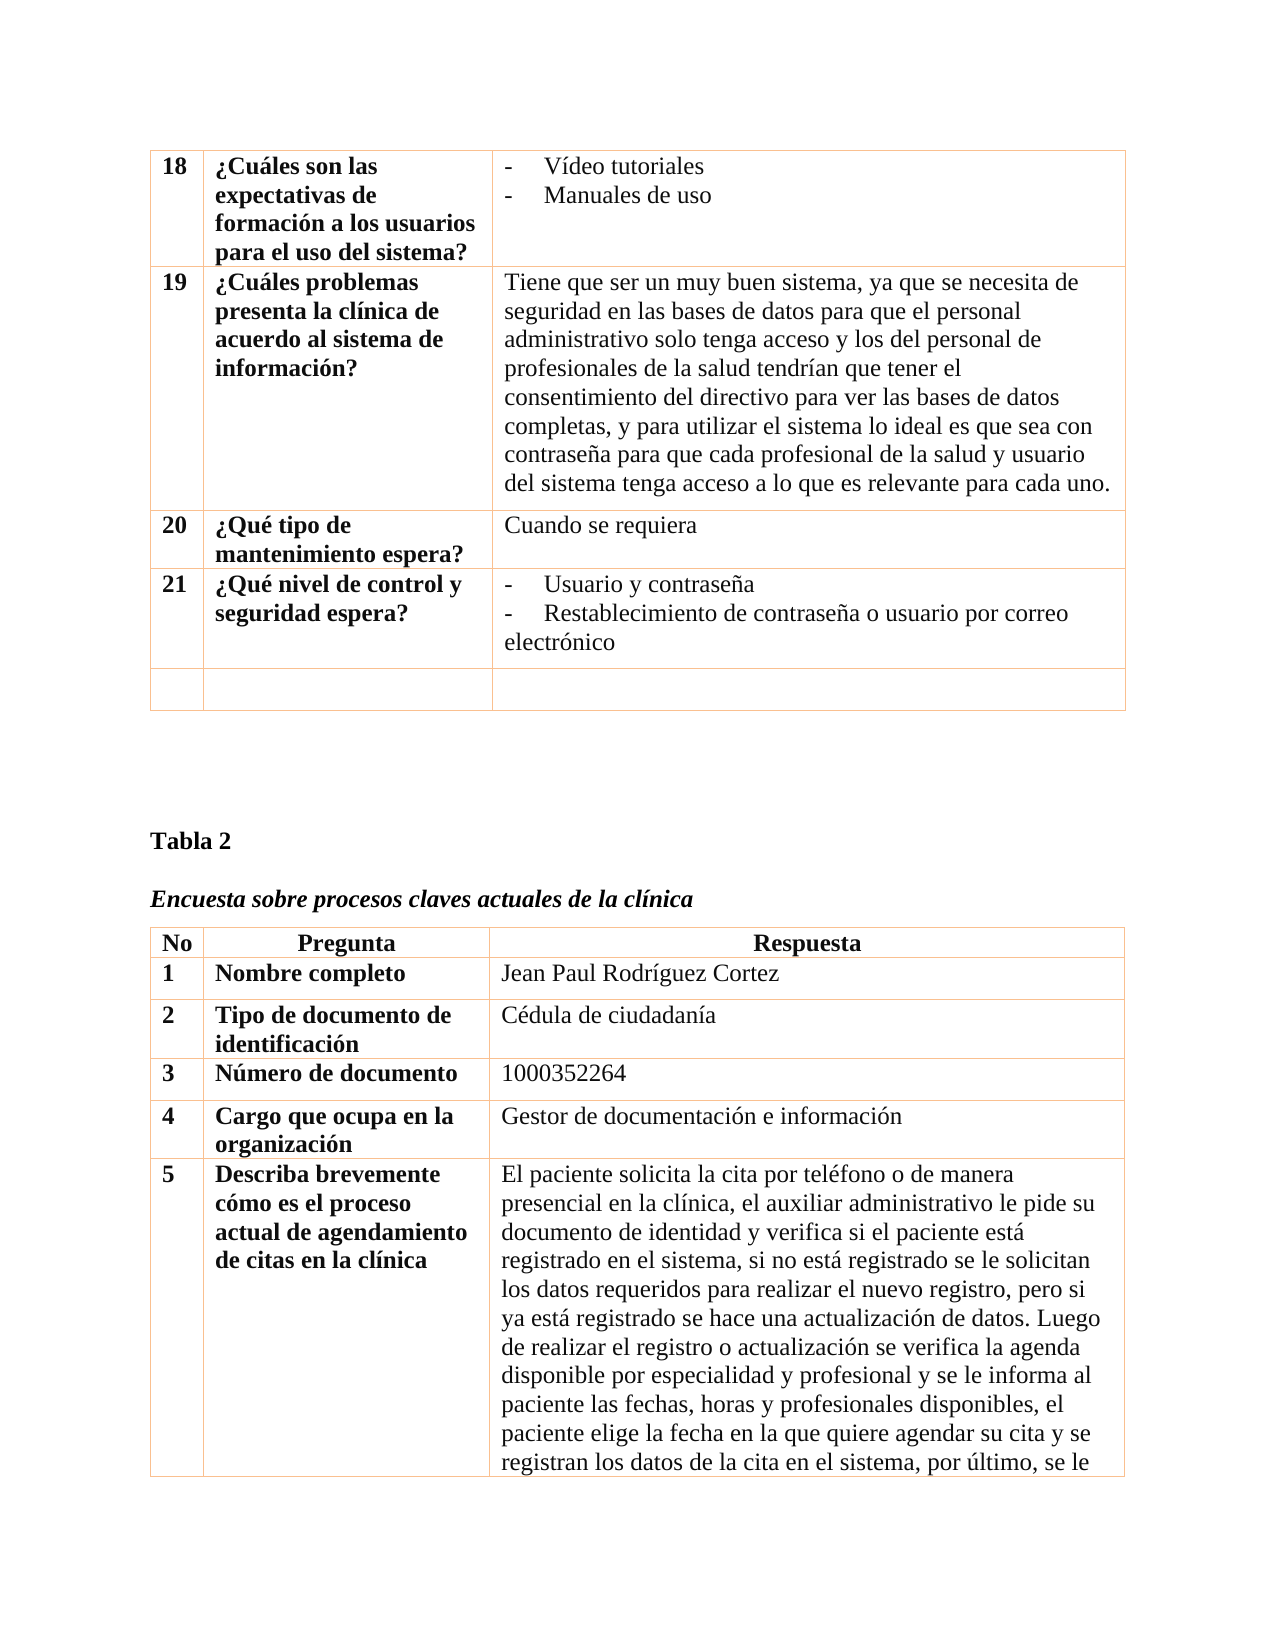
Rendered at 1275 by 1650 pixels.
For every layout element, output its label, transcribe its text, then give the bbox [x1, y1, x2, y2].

table_cell ¿Cuáles son las expectativas de formación a los usuarios para el uso del sistema? [204, 151, 492, 266]
table_cell [151, 669, 203, 710]
table_cell ¿Qué tipo de mantenimiento espera? [204, 511, 492, 568]
table_cell Gestor de documentación e información [490, 1101, 1124, 1158]
table_cell - Vídeo tutoriales - Manuales de uso [493, 151, 1125, 266]
table_cell 2 [151, 1000, 203, 1057]
table_cell 20 [151, 511, 203, 568]
table_header Pregunta [204, 928, 489, 957]
table_cell Tiene que ser un muy buen sistema, ya que se necesita de seguridad en las bases de datos para que el personal administrativo solo tenga acceso y los del personal de profesionales de la salud tendrían que tener el consentimiento del directivo para ver las bases de datos completas, y para utilizar el sistema lo ideal es que sea con contraseña para que cada profesional de la salud y usuario del sistema tenga acceso a lo que es relevante para cada uno. [493, 267, 1125, 509]
table_cell Nombre completo [204, 958, 489, 999]
table_cell ¿Cuáles problemas presenta la clínica de acuerdo al sistema de información? [204, 267, 492, 509]
table_cell 3 [151, 1059, 203, 1100]
table_cell Jean Paul Rodríguez Cortez [490, 958, 1124, 999]
text Tabla 2 [150, 826, 1125, 855]
table_cell ¿Qué nivel de control y seguridad espera? [204, 569, 492, 668]
table_cell [204, 669, 492, 710]
table_cell [493, 669, 1125, 710]
table_header No [151, 928, 203, 957]
table_cell 21 [151, 569, 203, 668]
table_cell 4 [151, 1101, 203, 1158]
table_cell 18 [151, 151, 203, 266]
table_cell Número de documento [204, 1059, 489, 1100]
table_cell Cédula de ciudadanía [490, 1000, 1124, 1057]
table_cell Tipo de documento de identificación [204, 1000, 489, 1057]
table_cell - Usuario y contraseña - Restablecimiento de contraseña o usuario por correo electrónico [493, 569, 1125, 668]
table_cell 1 [151, 958, 203, 999]
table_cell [490, 1159, 1124, 1476]
table_cell 1000352264 [490, 1059, 1124, 1100]
table_cell Cuando se requiera [493, 511, 1125, 568]
table_header Respuesta [490, 928, 1124, 957]
text Encuesta sobre procesos claves actuales de la clínica [150, 884, 1125, 912]
table_cell Cargo que ocupa en la organización [204, 1101, 489, 1158]
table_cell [204, 1159, 489, 1476]
table_cell 5 [151, 1159, 203, 1476]
table_cell 19 [151, 267, 203, 509]
